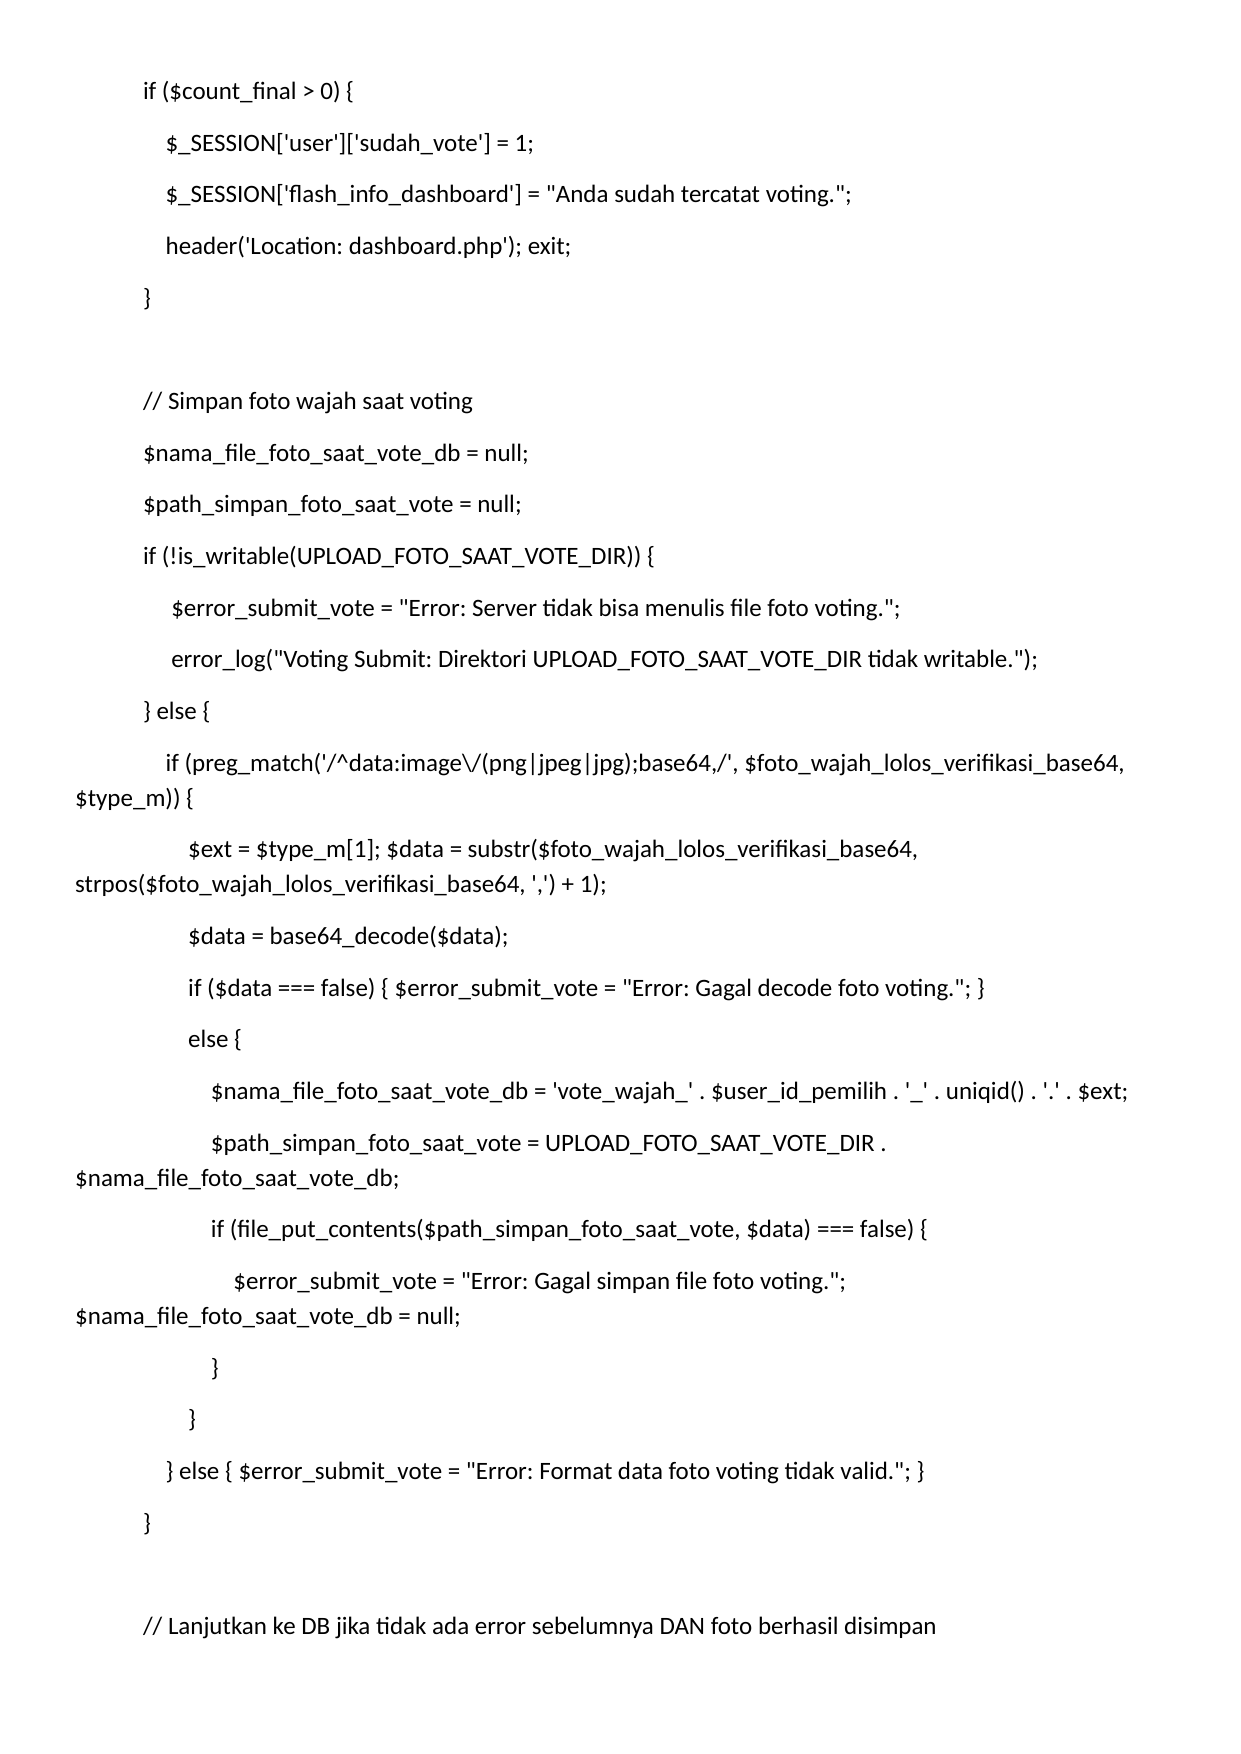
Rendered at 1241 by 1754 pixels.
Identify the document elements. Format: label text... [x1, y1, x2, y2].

text $_SESSION['flash_info_dashboard'] = "Anda sudah tercatat voting."; [75, 178, 1165, 209]
text $error_submit_vote = "Error: Gagal simpan file foto voting."; $nama_file_foto_saat_vote_db = null; [75, 1265, 1165, 1331]
text $path_simpan_foto_saat_vote = null; [75, 488, 1165, 519]
text // Simpan foto wajah saat voting [75, 385, 1165, 416]
text $ext = $type_m[1]; $data = substr($foto_wajah_lolos_verifikasi_base64, strpos($foto_wajah_lolos_verifikasi_base64, ',') + 1); [75, 833, 1165, 899]
text } else { [75, 695, 1165, 726]
text else { [75, 1023, 1165, 1054]
text if (preg_match('/^data:image\/(png|jpeg|jpg);base64,/', $foto_wajah_lolos_verifikasi_base64, $type_m)) { [75, 747, 1165, 812]
text } [75, 1403, 1165, 1434]
text } [75, 282, 1165, 312]
text if ($count_final > 0) { [75, 75, 1165, 106]
text } [75, 1507, 1165, 1537]
text $data = base64_decode($data); [75, 920, 1165, 951]
text header('Location: dashboard.php'); exit; [75, 230, 1165, 261]
text $error_submit_vote = "Error: Server tidak bisa menulis file foto voting."; [75, 592, 1165, 622]
text // Lanjutkan ke DB jika tidak ada error sebelumnya DAN foto berhasil disimpan [75, 1610, 1165, 1641]
text $_SESSION['user']['sudah_vote'] = 1; [75, 127, 1165, 157]
text } else { $error_submit_vote = "Error: Format data foto voting tidak valid."; } [75, 1455, 1165, 1486]
text error_log("Voting Submit: Direktori UPLOAD_FOTO_SAAT_VOTE_DIR tidak writable."); [75, 643, 1165, 674]
text if ($data === false) { $error_submit_vote = "Error: Gagal decode foto voting."; } [75, 972, 1165, 1002]
text $path_simpan_foto_saat_vote = UPLOAD_FOTO_SAAT_VOTE_DIR . $nama_file_foto_saat_vote_db; [75, 1127, 1165, 1192]
text $nama_file_foto_saat_vote_db = 'vote_wajah_' . $user_id_pemilih . '_' . uniqid() . '.' . $ext; [75, 1075, 1165, 1106]
text if (file_put_contents($path_simpan_foto_saat_vote, $data) === false) { [75, 1213, 1165, 1244]
text } [75, 1352, 1165, 1382]
text $nama_file_foto_saat_vote_db = null; [75, 437, 1165, 467]
text if (!is_writable(UPLOAD_FOTO_SAAT_VOTE_DIR)) { [75, 540, 1165, 571]
